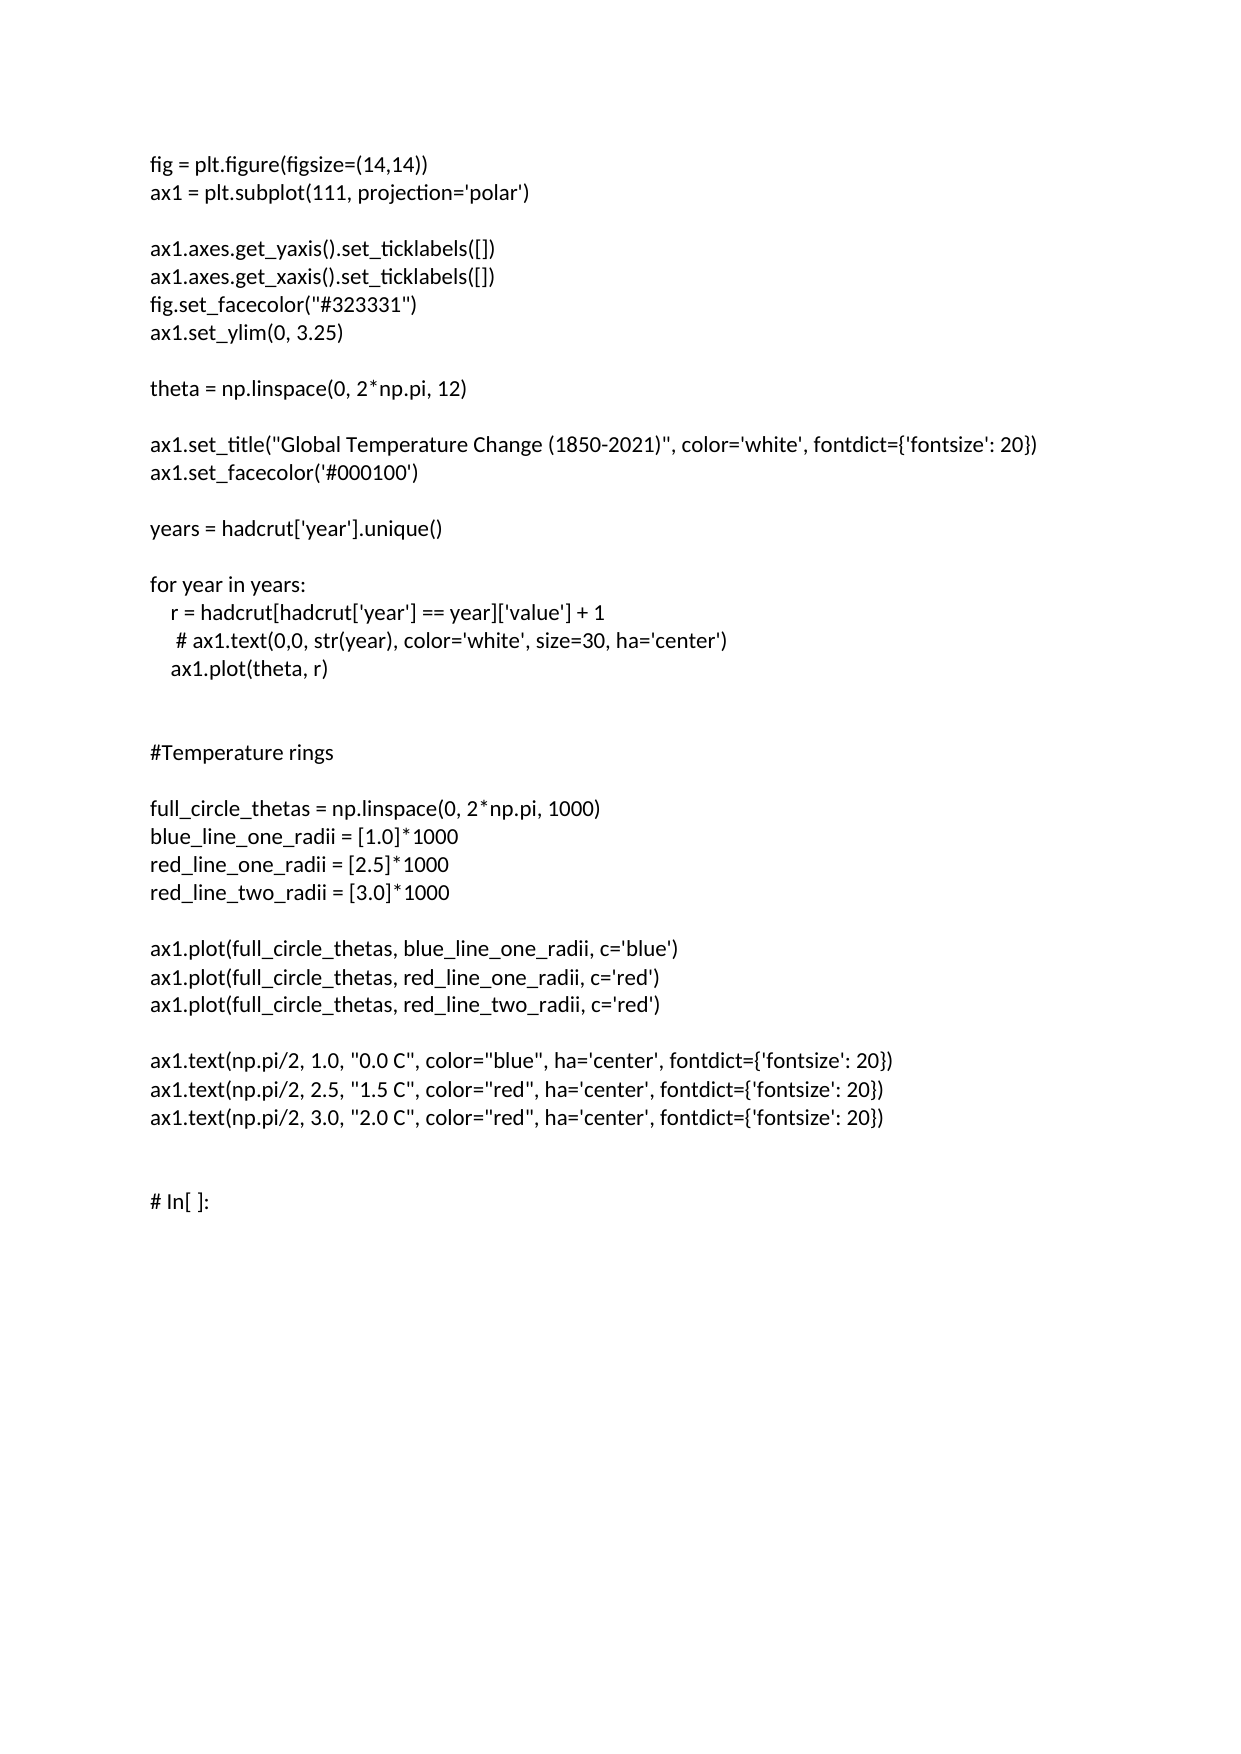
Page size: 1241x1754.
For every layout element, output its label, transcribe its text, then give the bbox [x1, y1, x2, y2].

text red_line_two_radii = [3.0]*1000 [150, 878, 1090, 907]
text ax1.plot(full_circle_thetas, red_line_one_radii, c='red') [150, 963, 1090, 991]
text ax1.plot(theta, r) [150, 654, 1090, 682]
text for year in years: [150, 570, 1090, 598]
text fig = plt.figure(figsize=(14,14)) [150, 150, 1090, 178]
text # ax1.text(0,0, str(year), color='white', size=30, ha='center') [150, 626, 1090, 654]
text years = hadcrut['year'].unique() [150, 514, 1090, 542]
text full_circle_thetas = np.linspace(0, 2*np.pi, 1000) [150, 794, 1090, 822]
text ax1.plot(full_circle_thetas, red_line_two_radii, c='red') [150, 991, 1090, 1019]
text blue_line_one_radii = [1.0]*1000 [150, 822, 1090, 851]
text r = hadcrut[hadcrut['year'] == year]['value'] + 1 [150, 598, 1090, 626]
text red_line_one_radii = [2.5]*1000 [150, 851, 1090, 878]
text ax1.text(np.pi/2, 2.5, "1.5 C", color="red", ha='center', fontdict={'fontsize': 20}) [150, 1075, 1090, 1103]
text ax1.set_facecolor('#000100') [150, 458, 1090, 486]
text ax1.set_ylim(0, 3.25) [150, 318, 1090, 346]
text ax1.text(np.pi/2, 1.0, "0.0 C", color="blue", ha='center', fontdict={'fontsize': 20}) [150, 1047, 1090, 1075]
text fig.set_facecolor("#323331") [150, 290, 1090, 318]
text ax1.set_title("Global Temperature Change (1850-2021)", color='white', fontdict={'fontsize': 20}) [150, 430, 1090, 458]
text theta = np.linspace(0, 2*np.pi, 12) [150, 374, 1090, 402]
text # In[ ]: [150, 1187, 1090, 1215]
text ax1.text(np.pi/2, 3.0, "2.0 C", color="red", ha='center', fontdict={'fontsize': 20}) [150, 1103, 1090, 1131]
text ax1.plot(full_circle_thetas, blue_line_one_radii, c='blue') [150, 934, 1090, 963]
text #Temperature rings [150, 738, 1090, 766]
text ax1 = plt.subplot(111, projection='polar') [150, 178, 1090, 206]
text ax1.axes.get_yaxis().set_ticklabels([]) [150, 234, 1090, 262]
text ax1.axes.get_xaxis().set_ticklabels([]) [150, 262, 1090, 290]
